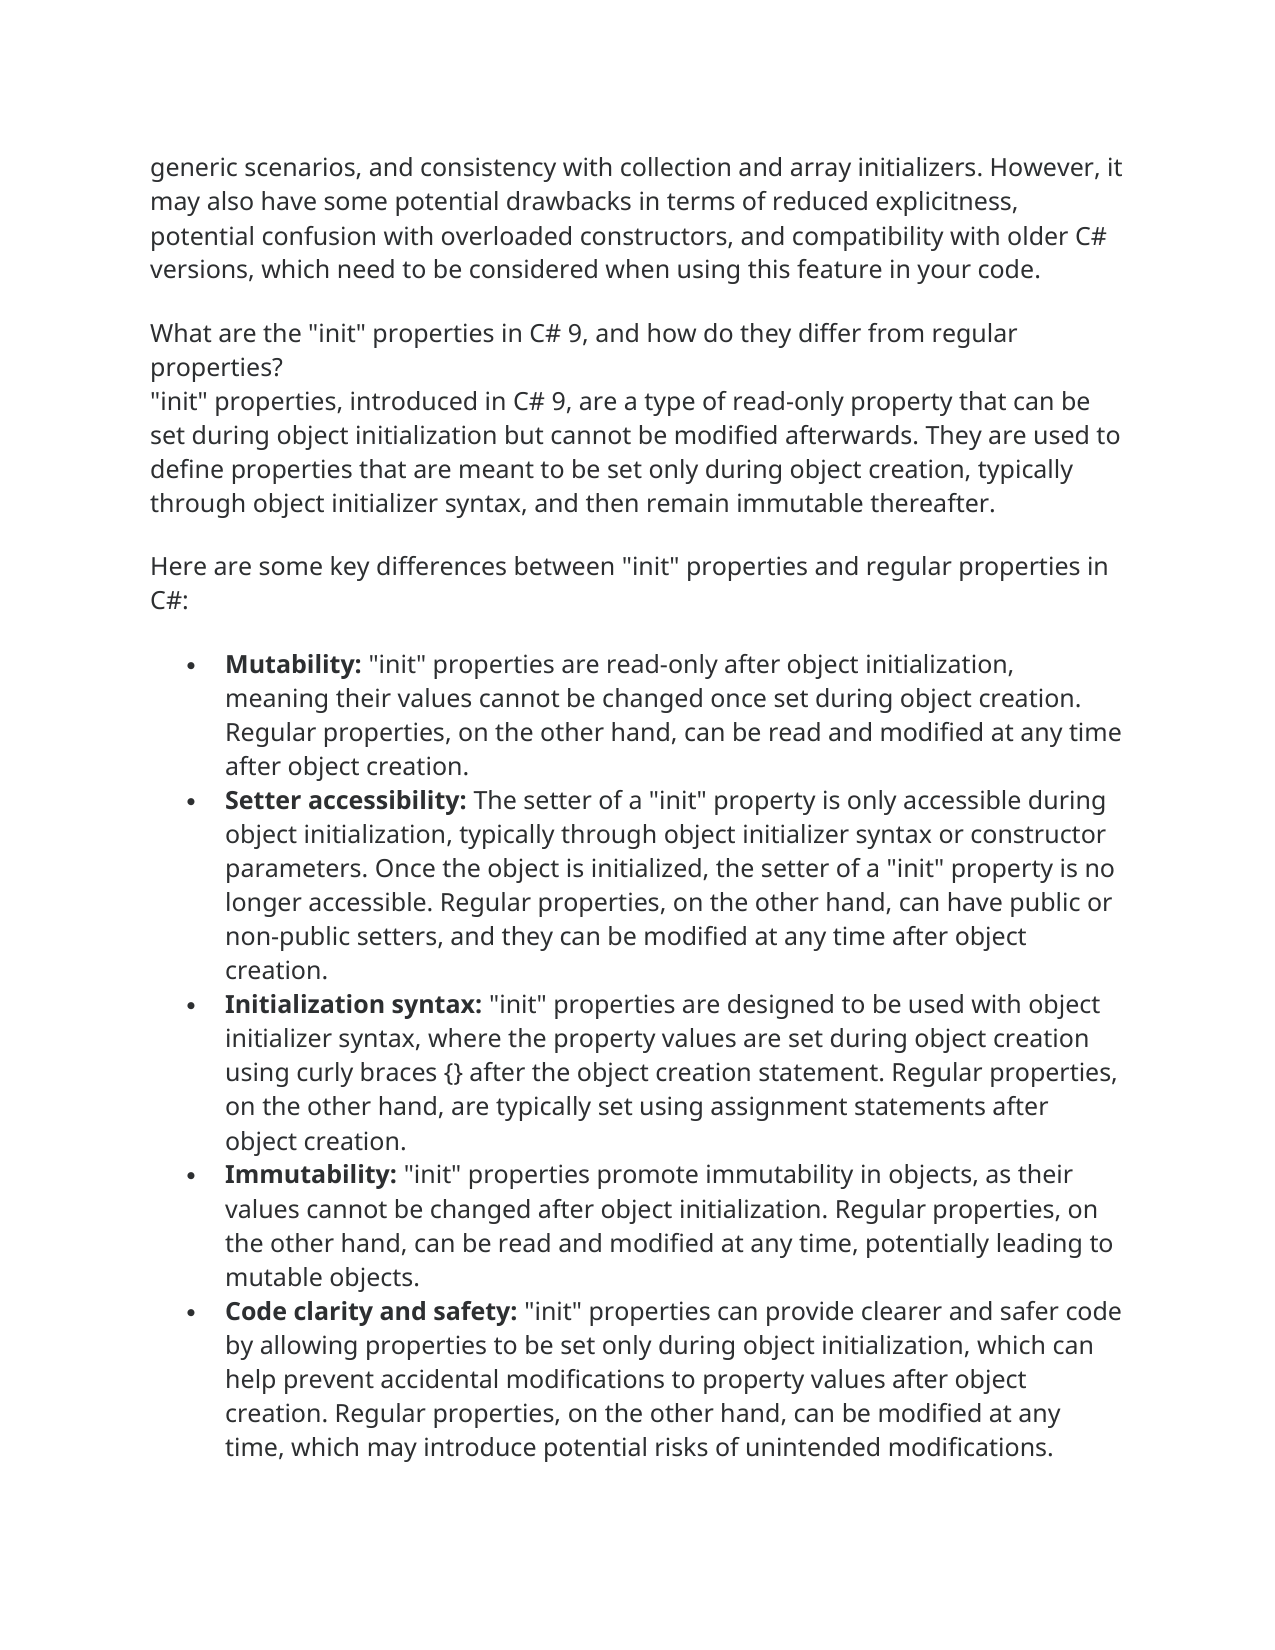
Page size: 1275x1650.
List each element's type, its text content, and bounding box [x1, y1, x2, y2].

list Setter accessibility: The setter of a "init" property is only accessible during object initialization, typically through object initializer syntax or constructor parameters. Once the object is initialized, the setter of a "init" property is no longer accessible. Regular properties, on the other hand, can have public or non-public setters, and they can be modified at any time after object creation. [187, 782, 1125, 987]
text "init" properties, introduced in C# 9, are a type of read-only property that can be set during object initialization but cannot be modified afterwards. They are used to define properties that are meant to be set only during object creation, typically through object initializer syntax, and then remain immutable thereafter. [150, 383, 1125, 520]
list Mutability: "init" properties are read-only after object initialization, meaning their values cannot be changed once set during object creation. Regular properties, on the other hand, can be read and modified at any time after object creation. [187, 646, 1125, 782]
list Immutability: "init" properties promote immutability in objects, as their values cannot be changed after object initialization. Regular properties, on the other hand, can be read and modified at any time, potentially leading to mutable objects. [187, 1157, 1125, 1293]
text What are the "init" properties in C# 9, and how do they differ from regular properties? [150, 315, 1125, 383]
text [150, 150, 1125, 286]
list Code clarity and safety: "init" properties can provide clearer and safer code by allowing properties to be set only during object initialization, which can help prevent accidental modifications to property values after object creation. Regular properties, on the other hand, can be modified at any time, which may introduce potential risks of unintended modifications. [187, 1293, 1125, 1464]
list Initialization syntax: "init" properties are designed to be used with object initializer syntax, where the property values are set during object creation using curly braces {} after the object creation statement. Regular properties, on the other hand, are typically set using assignment statements after object creation. [187, 987, 1125, 1157]
text Here are some key differences between "init" properties and regular properties in C#: [150, 549, 1125, 617]
